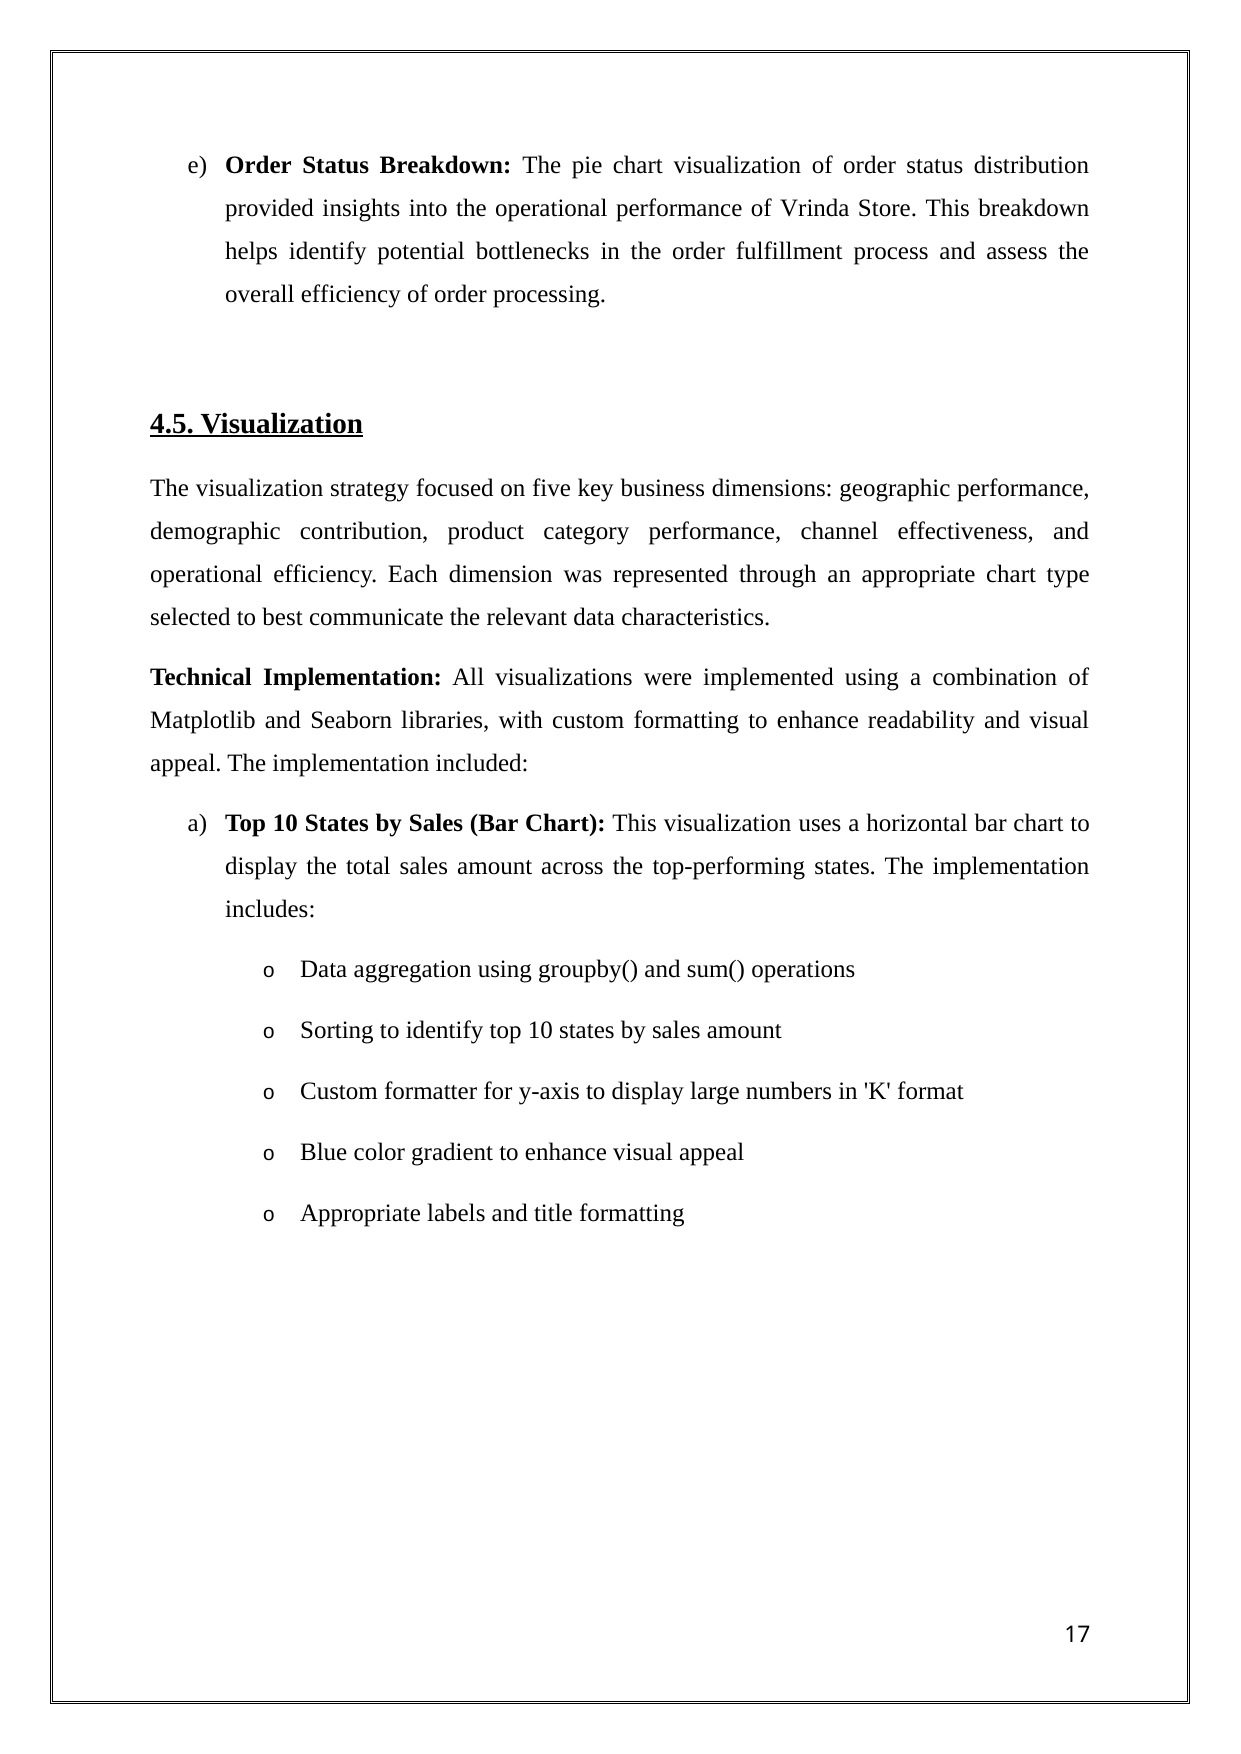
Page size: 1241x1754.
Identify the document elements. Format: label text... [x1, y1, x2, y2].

list Custom formatter for y-axis to display large numbers in 'K' format [262, 1076, 1090, 1106]
text 4.5. Visualization [150, 406, 1090, 440]
list Blue color gradient to enhance visual appeal [262, 1137, 1090, 1167]
list Top 10 States by Sales (Bar Chart): This visualization uses a horizontal bar chart to display the total sales amount across the top-performing states. The implementation includes: [187, 808, 1090, 923]
text Technical Implementation: All visualizations were implemented using a combination of Matplotlib and Seaborn libraries, with custom formatting to enhance readability and visual appeal. The implementation included: [150, 662, 1090, 777]
text The visualization strategy focused on five key business dimensions: geographic performance, demographic contribution, product category performance, channel effectiveness, and operational efficiency. Each dimension was represented through an appropriate chart type selected to best communicate the relevant data characteristics. [150, 473, 1090, 631]
list Appropriate labels and title formatting [262, 1198, 1090, 1228]
list Data aggregation using groupby() and sum() operations [262, 954, 1090, 984]
list Order Status Breakdown: The pie chart visualization of order status distribution provided insights into the operational performance of Vrinda Store. This breakdown helps identify potential bottlenecks in the order fulfillment process and assess the overall efficiency of order processing. [187, 150, 1090, 308]
list Sorting to identify top 10 states by sales amount [262, 1015, 1090, 1045]
